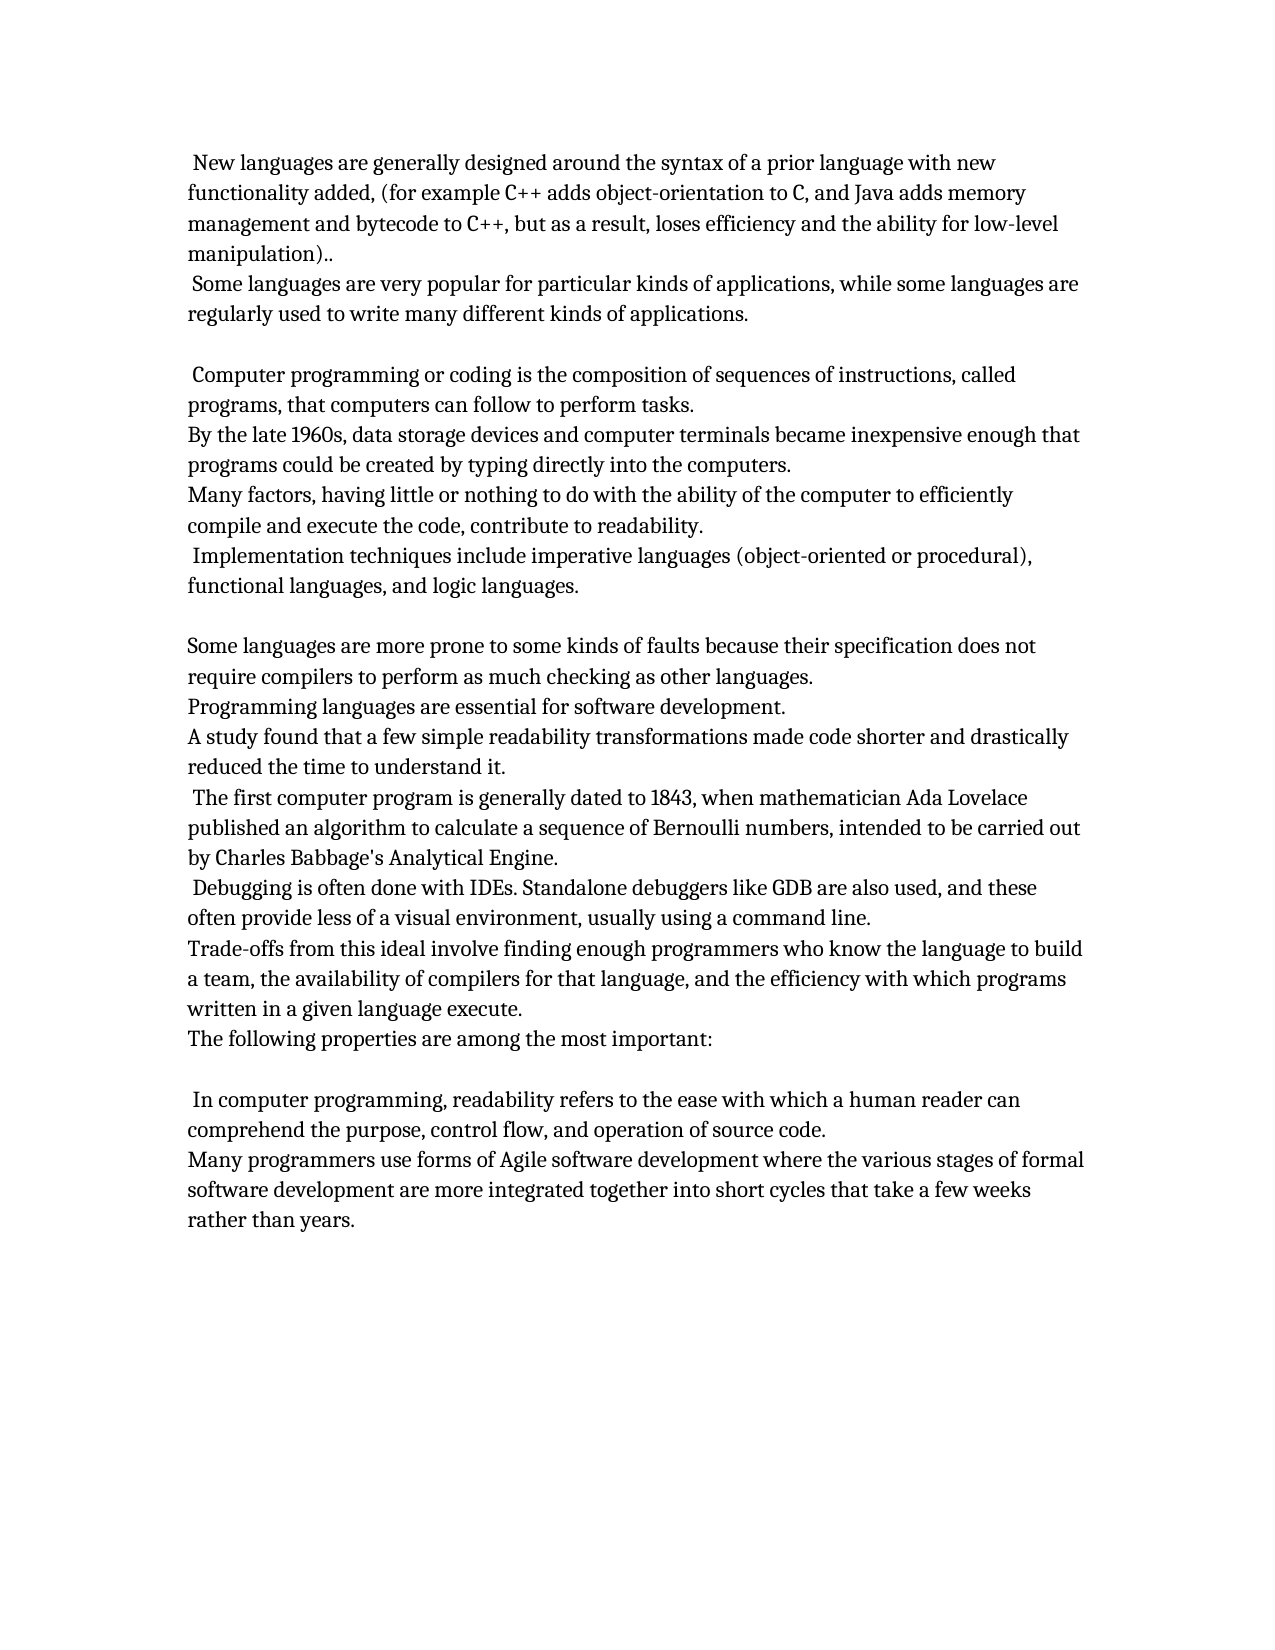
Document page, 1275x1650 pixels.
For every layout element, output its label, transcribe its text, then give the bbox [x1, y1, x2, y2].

text New languages are generally designed around the syntax of a prior language with new functionality added, (for example C++ adds object-orientation to C, and Java adds memory management and bytecode to C++, but as a result, loses efficiency and the ability for low-level manipulation).. Some languages are very popular for particular kinds of applications, while some languages are regularly used to write many different kinds of applications. Computer programming or coding is the composition of sequences of instructions, called programs, that computers can follow to perform tasks. By the late 1960s, data storage devices and computer terminals became inexpensive enough that programs could be created by typing directly into the computers. Many factors, having little or nothing to do with the ability of the computer to efficiently compile and execute the code, contribute to readability. Implementation techniques include imperative languages (object-oriented or procedural), functional languages, and logic languages. Some languages are more prone to some kinds of faults because their specification does not require compilers to perform as much checking as other languages. Programming languages are essential for software development. A study found that a few simple readability transformations made code shorter and drastically reduced the time to understand it. The first computer program is generally dated to 1843, when mathematician Ada Lovelace published an algorithm to calculate a sequence of Bernoulli numbers, intended to be carried out by Charles Babbage's Analytical Engine. Debugging is often done with IDEs. Standalone debuggers like GDB are also used, and these often provide less of a visual environment, usually using a command line. Trade-offs from this ideal involve finding enough programmers who know the language to build a team, the availability of compilers for that language, and the efficiency with which programs written in a given language execute. The following properties are among the most important: In computer programming, readability refers to the ease with which a human reader can comprehend the purpose, control flow, and operation of source code. Many programmers use forms of Agile software development where the various stages of formal software development are more integrated together into short cycles that take a few weeks rather than years. [187, 150, 1087, 1234]
